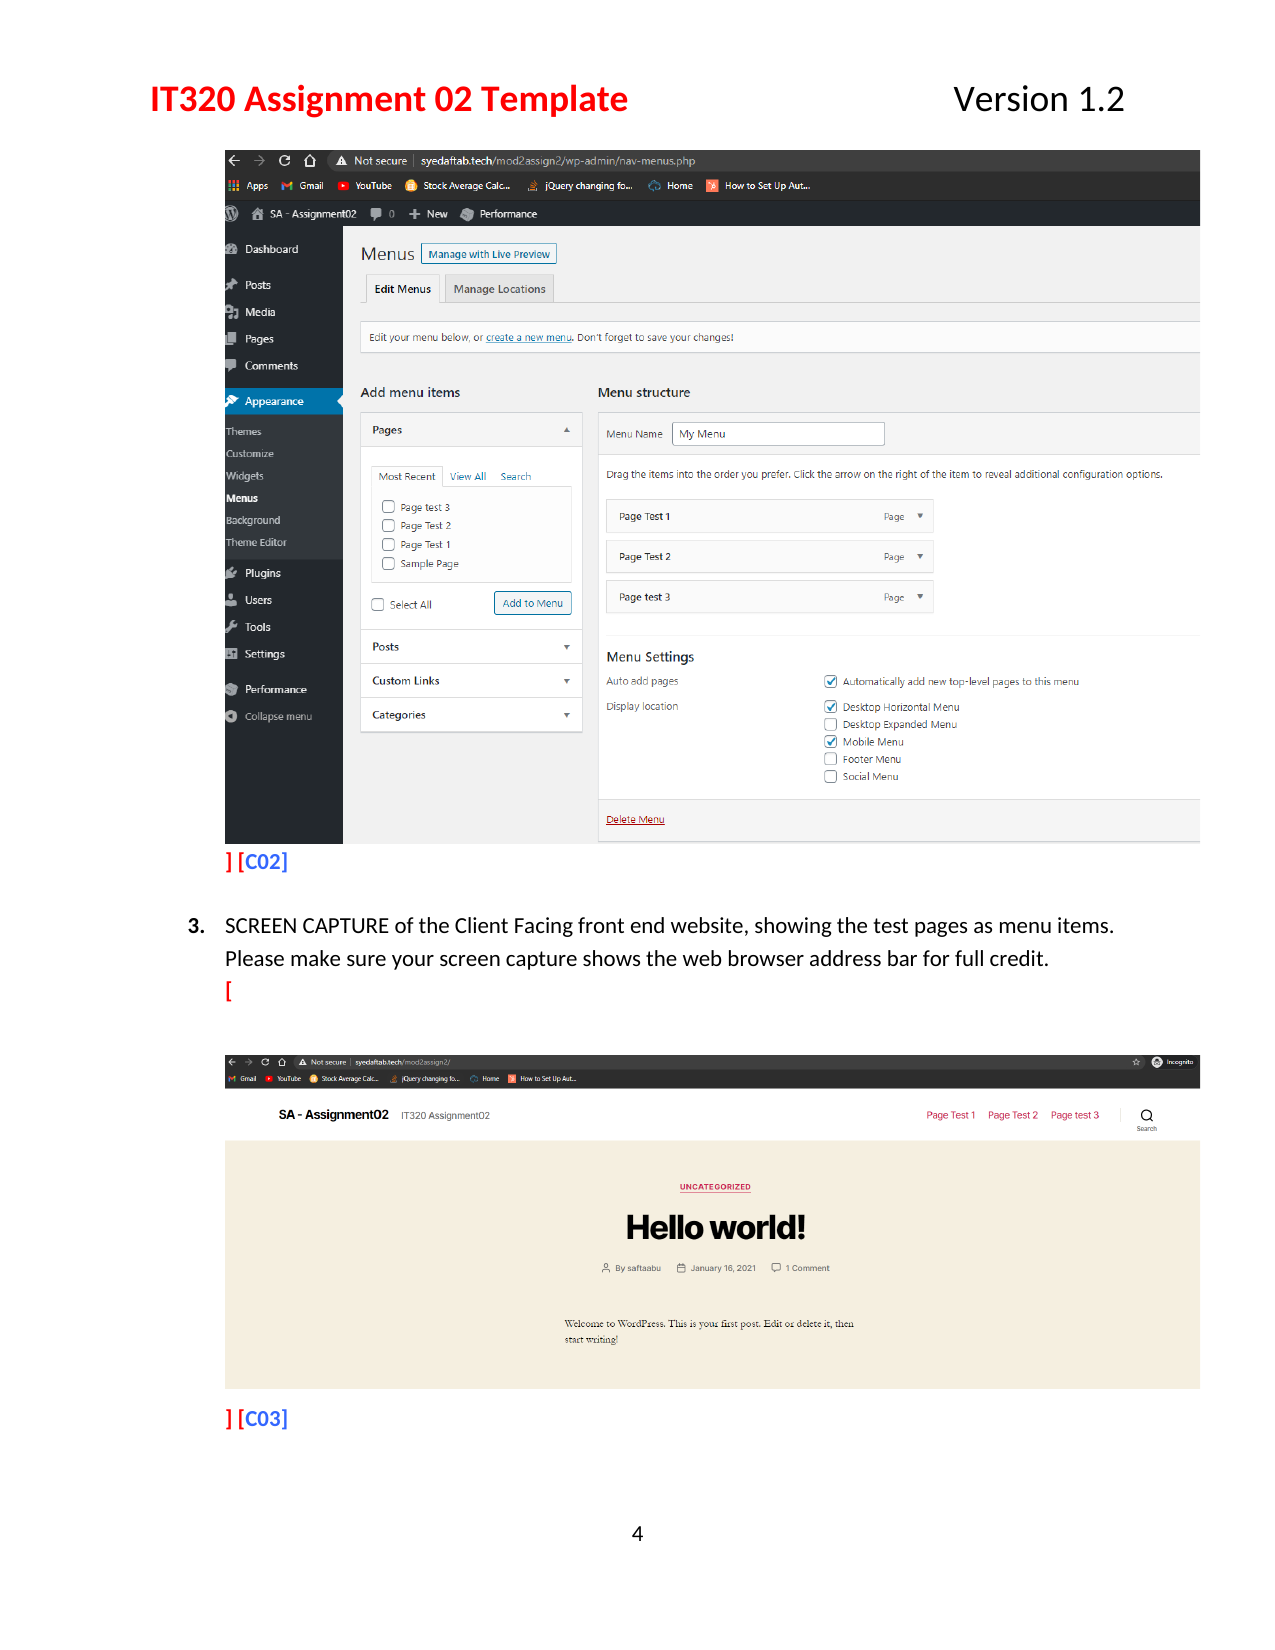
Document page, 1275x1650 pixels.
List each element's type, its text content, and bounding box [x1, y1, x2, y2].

picture [225, 150, 1200, 844]
picture [225, 396, 237, 406]
picture [225, 1055, 1200, 1400]
